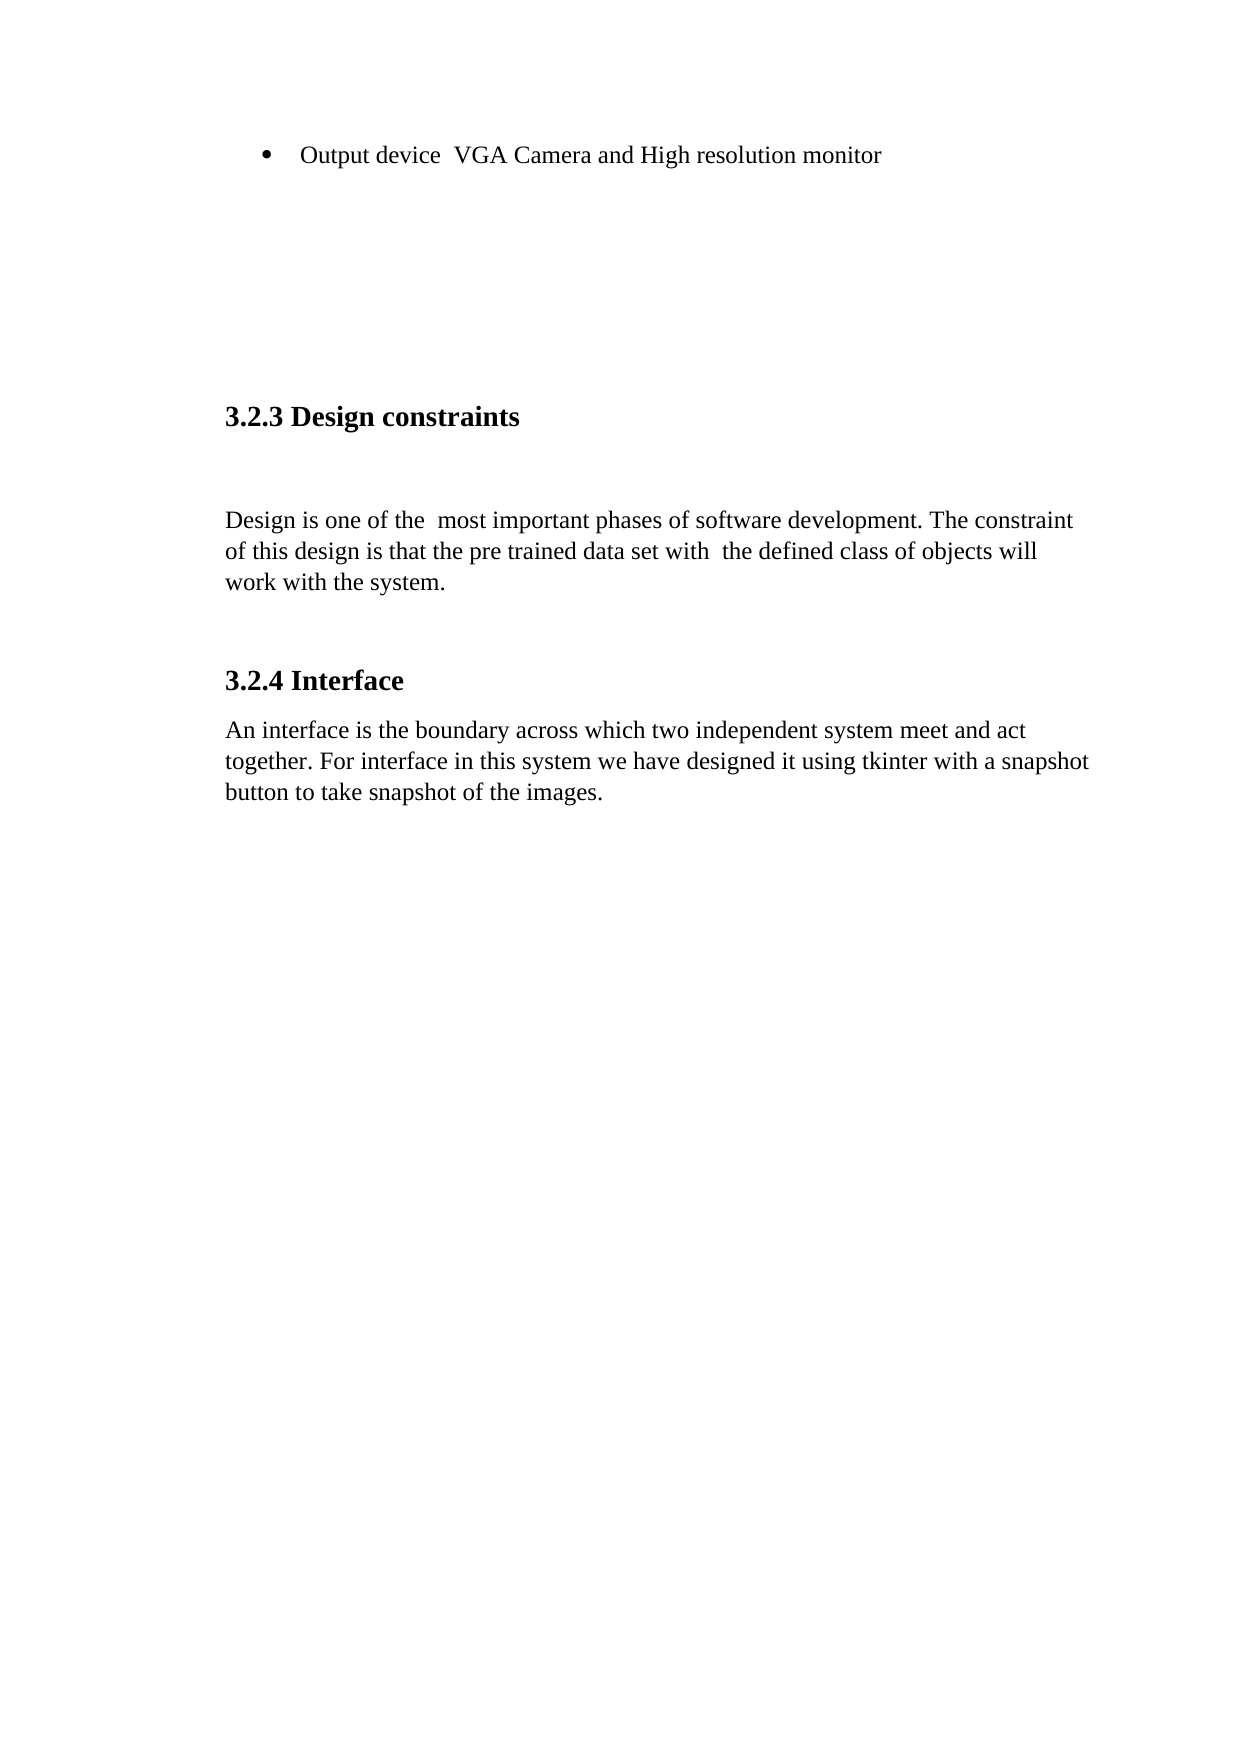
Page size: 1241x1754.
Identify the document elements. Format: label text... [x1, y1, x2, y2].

text Design is one of the most important phases of software development. The constraint of this design is that the pre trained data set with the defined class of objects will work with the system. [225, 505, 1090, 596]
list Output device VGA Camera and High resolution monitor [262, 141, 1090, 169]
text 3.2.3 Design constraints [225, 399, 1090, 433]
text 3.2.4 Interface [225, 663, 1090, 696]
text An interface is the boundary across which two independent system meet and act together. For interface in this system we have designed it using tkinter with a snapshot button to take snapshot of the images. [225, 715, 1090, 806]
